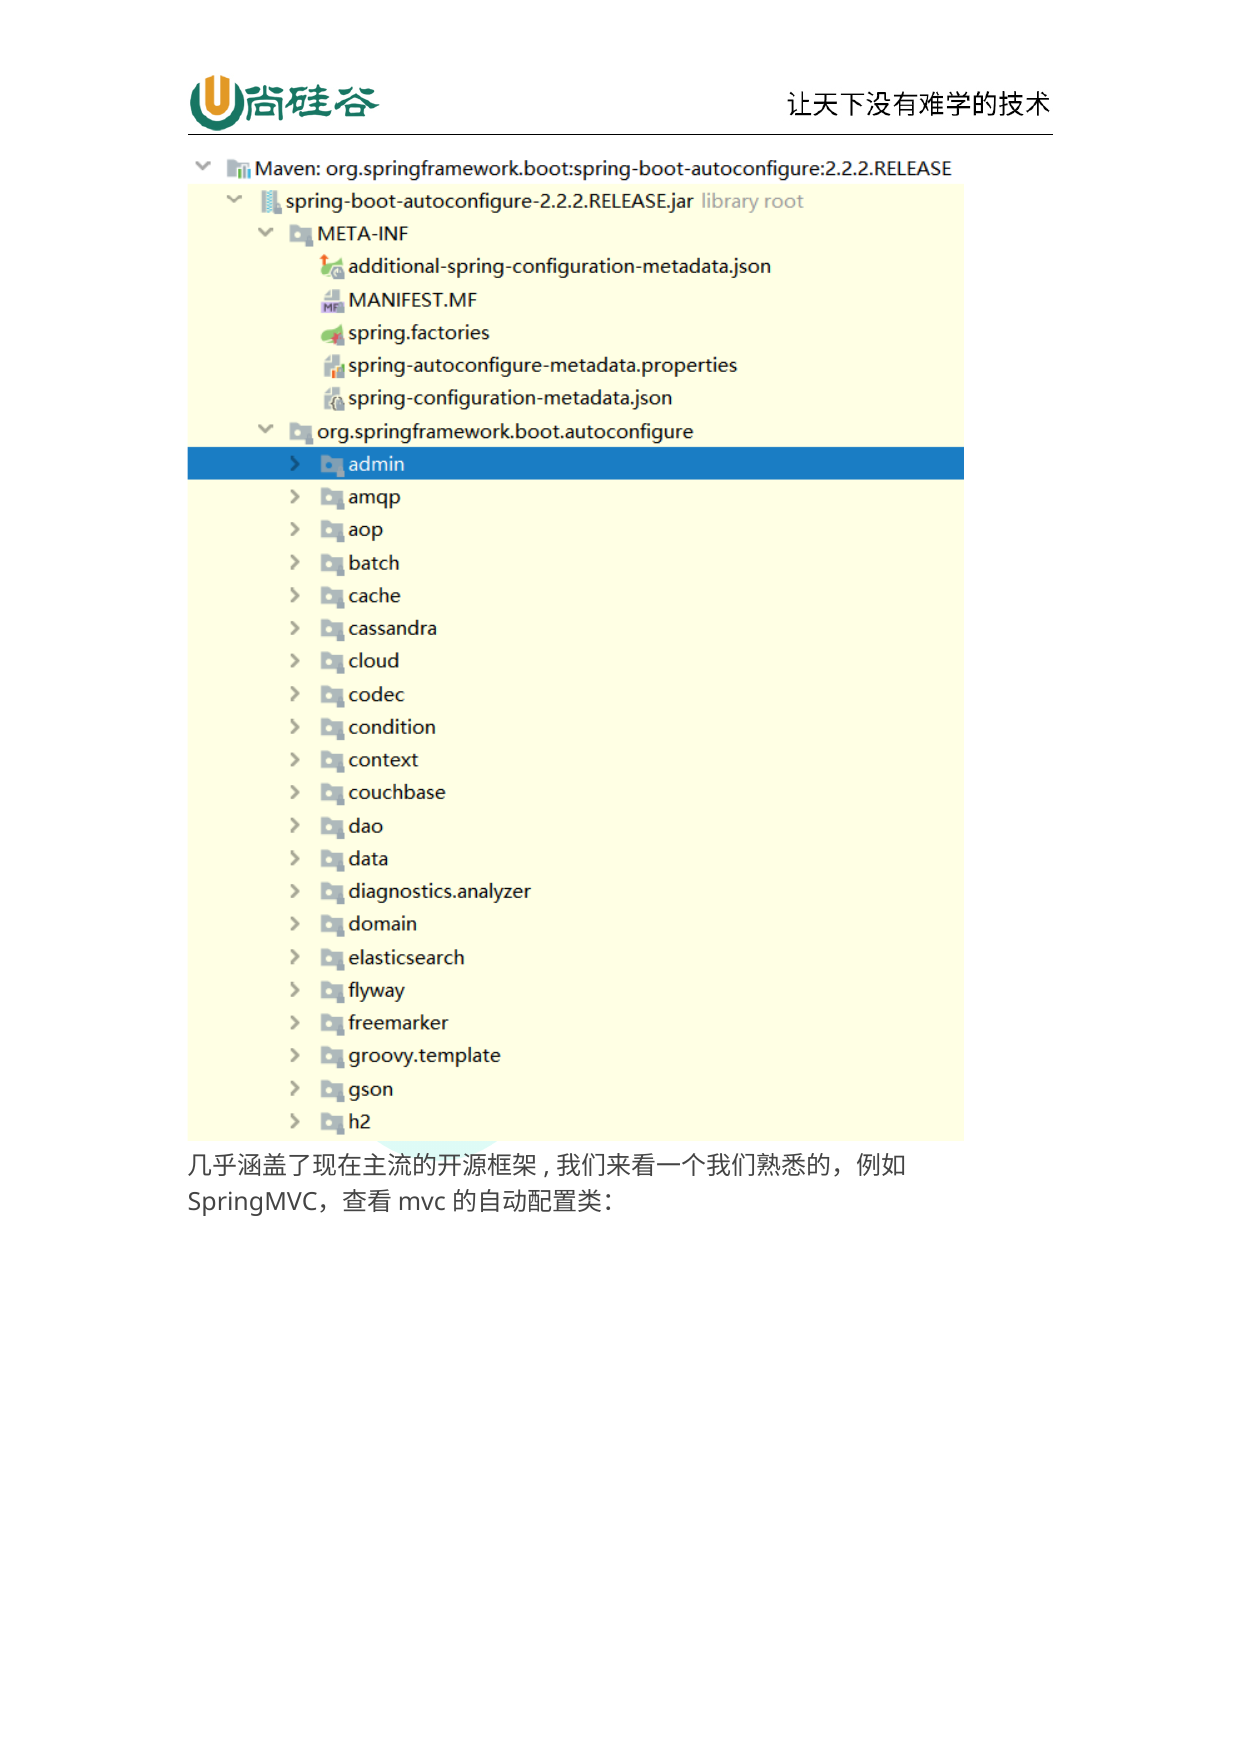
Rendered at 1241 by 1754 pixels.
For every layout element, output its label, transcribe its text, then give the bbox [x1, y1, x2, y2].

picture [187, 150, 964, 1141]
text 几乎涵盖了现在主流的开源框架 , 我们来看一个我们熟悉的，例如SpringMVC，查看mvc 的自动配置类： [187, 1145, 1053, 1218]
picture [187, 73, 1053, 132]
